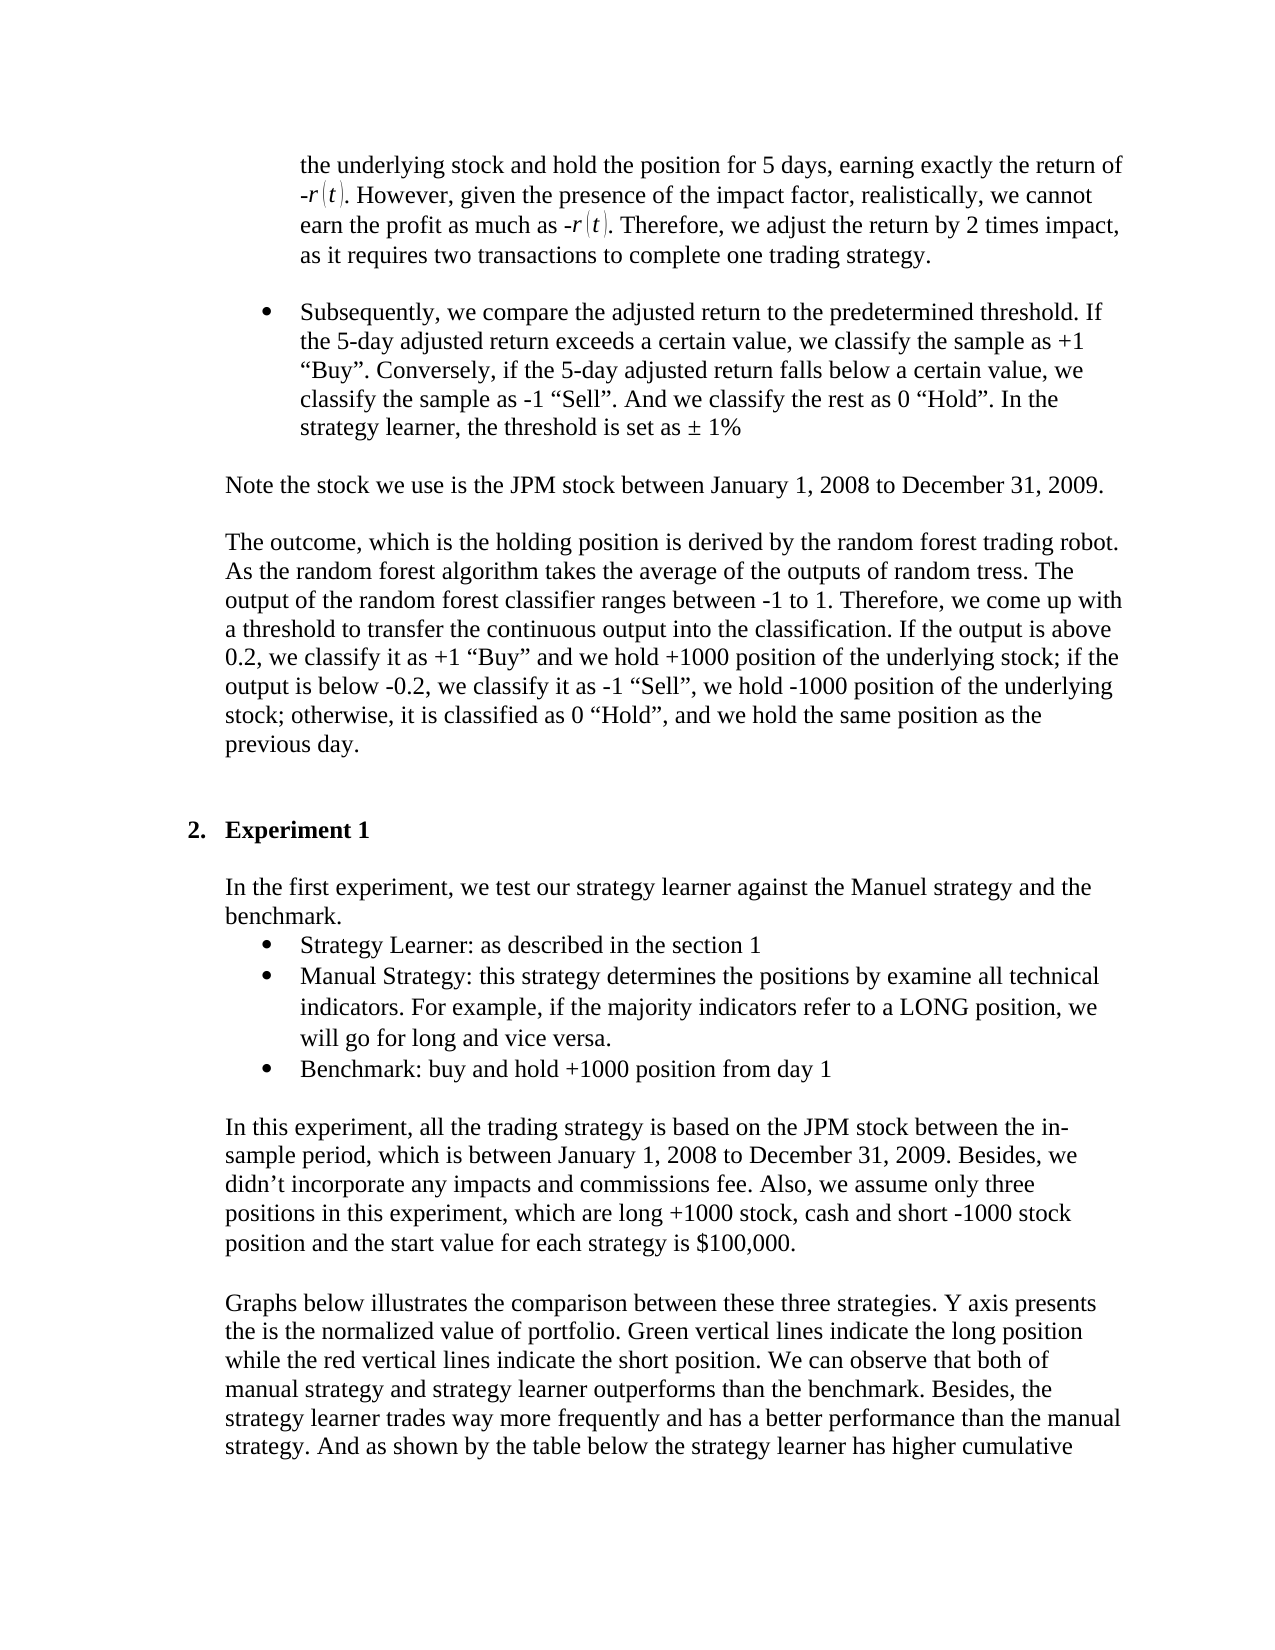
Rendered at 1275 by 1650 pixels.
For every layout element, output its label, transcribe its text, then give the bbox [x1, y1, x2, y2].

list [225, 1288, 1125, 1460]
list The outcome, which is the holding position is derived by the random forest trading robot. As the random forest algorithm takes the average of the outputs of random tress. The output of the random forest classifier ranges between -1 to 1. Therefore, we come up with a threshold to transfer the continuous output into the classification. If the output is above 0.2, we classify it as +1 “Buy” and we hold +1000 position of the underlying stock; if the output is below -0.2, we classify it as -1 “Sell”, we hold -1000 position of the underlying stock; otherwise, it is classified as 0 “Hold”, and we hold the same position as the previous day. [225, 527, 1125, 757]
list In the first experiment, we test our strategy learner against the Manuel strategy and the benchmark. [225, 872, 1125, 930]
list Experiment 1 [187, 815, 1125, 844]
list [300, 150, 1125, 269]
list Manual Strategy: this strategy determines the positions by examine all technical indicators. For example, if the majority indicators refer to a LONG position, we will go for long and vice versa. [262, 961, 1125, 1052]
list Benchmark: buy and hold +1000 position from day 1 [262, 1054, 1125, 1083]
list Strategy Learner: as described in the section 1 [262, 930, 1125, 959]
list In this experiment, all the trading strategy is based on the JPM stock between the in-sample period, which is between January 1, 2008 to December 31, 2009. Besides, we didn’t incorporate any impacts and commissions fee. Also, we assume only three positions in this experiment, which are long +1000 stock, cash and short -1000 stock position and the start value for each strategy is $100,000. [225, 1112, 1125, 1257]
list Subsequently, we compare the adjusted return to the predetermined threshold. If the 5-day adjusted return exceeds a certain value, we classify the sample as +1 “Buy”. Conversely, if the 5-day adjusted return falls below a certain value, we classify the sample as -1 “Sell”. And we classify the rest as 0 “Hold”. In the strategy learner, the threshold is set as 1% [262, 297, 1125, 441]
list Note the stock we use is the JPM stock between January 1, 2008 to December 31, 2009. [225, 470, 1125, 499]
